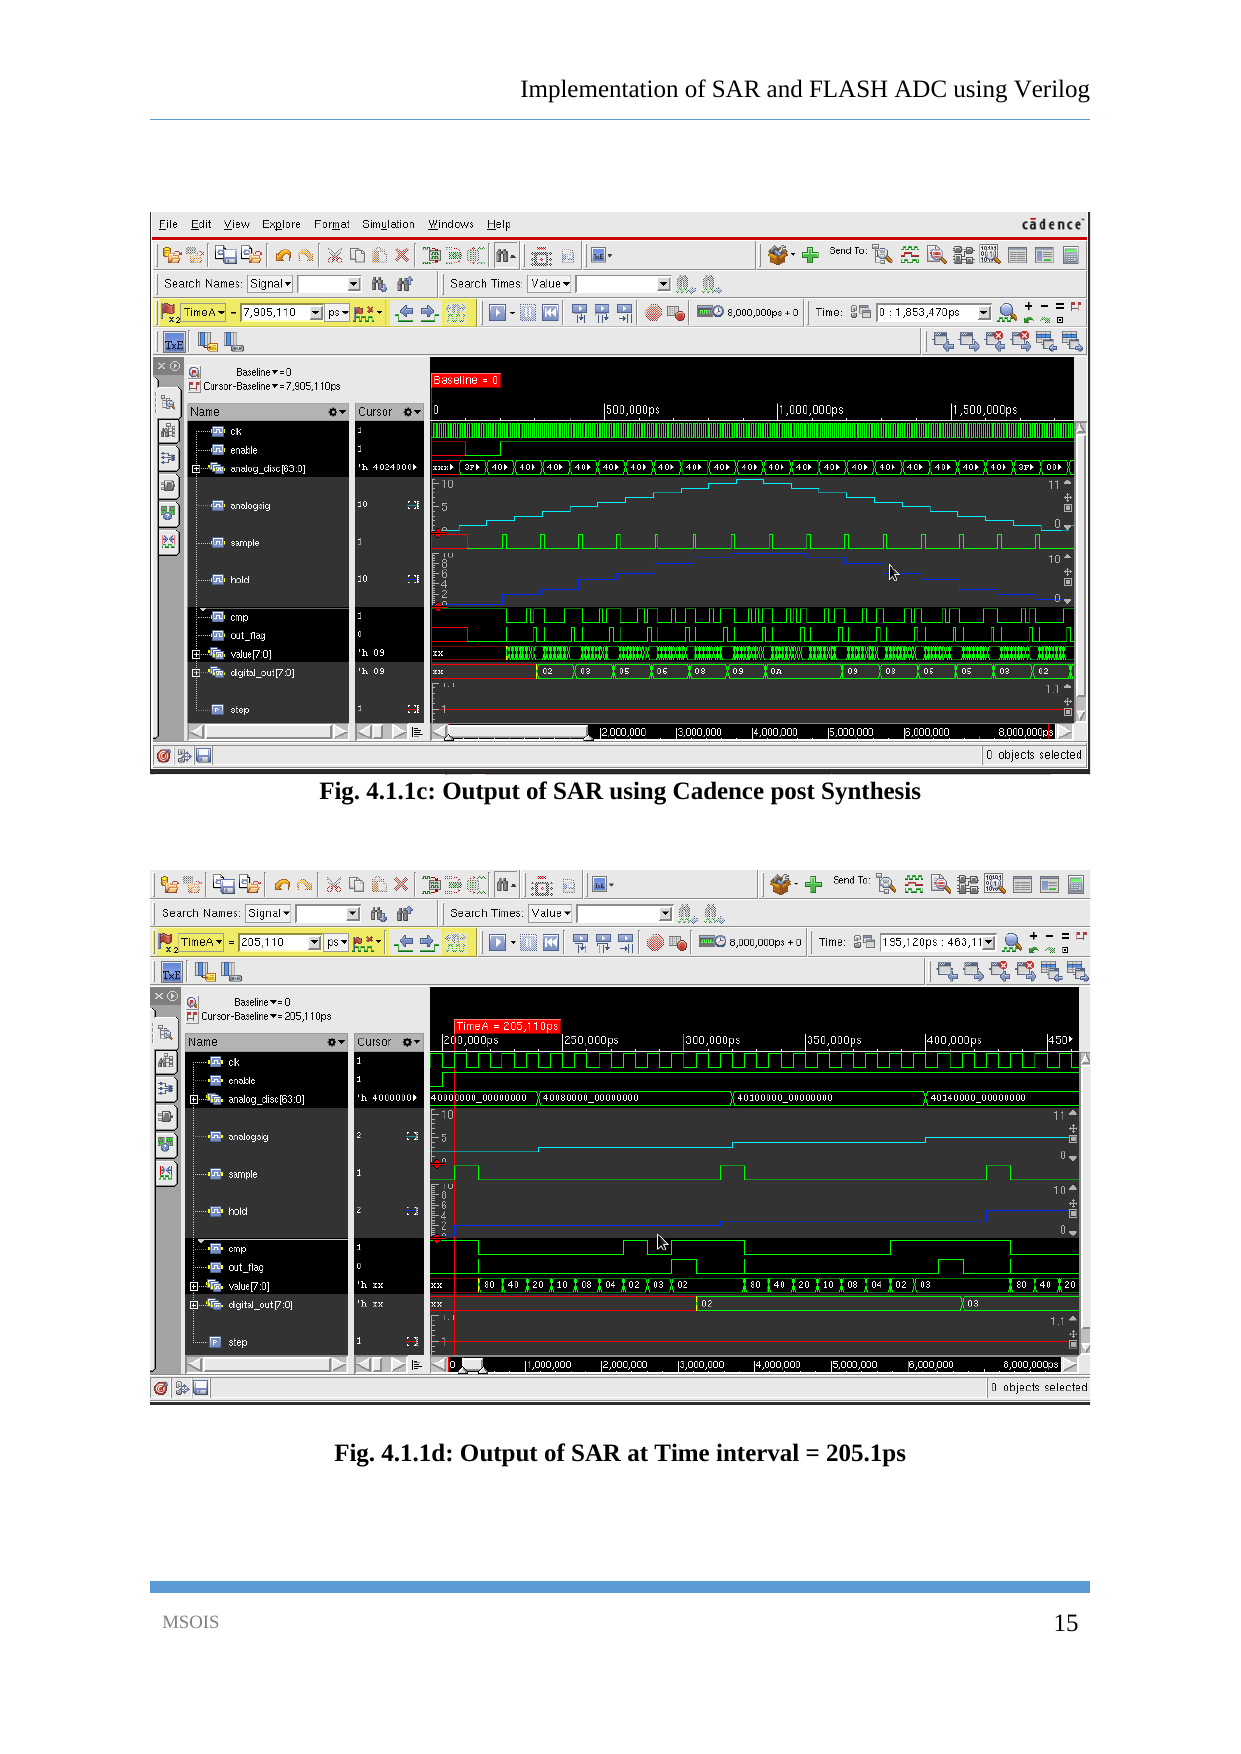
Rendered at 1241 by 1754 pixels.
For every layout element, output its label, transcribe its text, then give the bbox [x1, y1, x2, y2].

text Fig. 4.1.1c: Output of SAR using Cadence post Synthesis [150, 776, 1090, 805]
picture [150, 212, 1091, 775]
picture [150, 869, 1091, 1405]
text Fig. 4.1.1d: Output of SAR at Time interval = 205.1ps [150, 1438, 1090, 1467]
